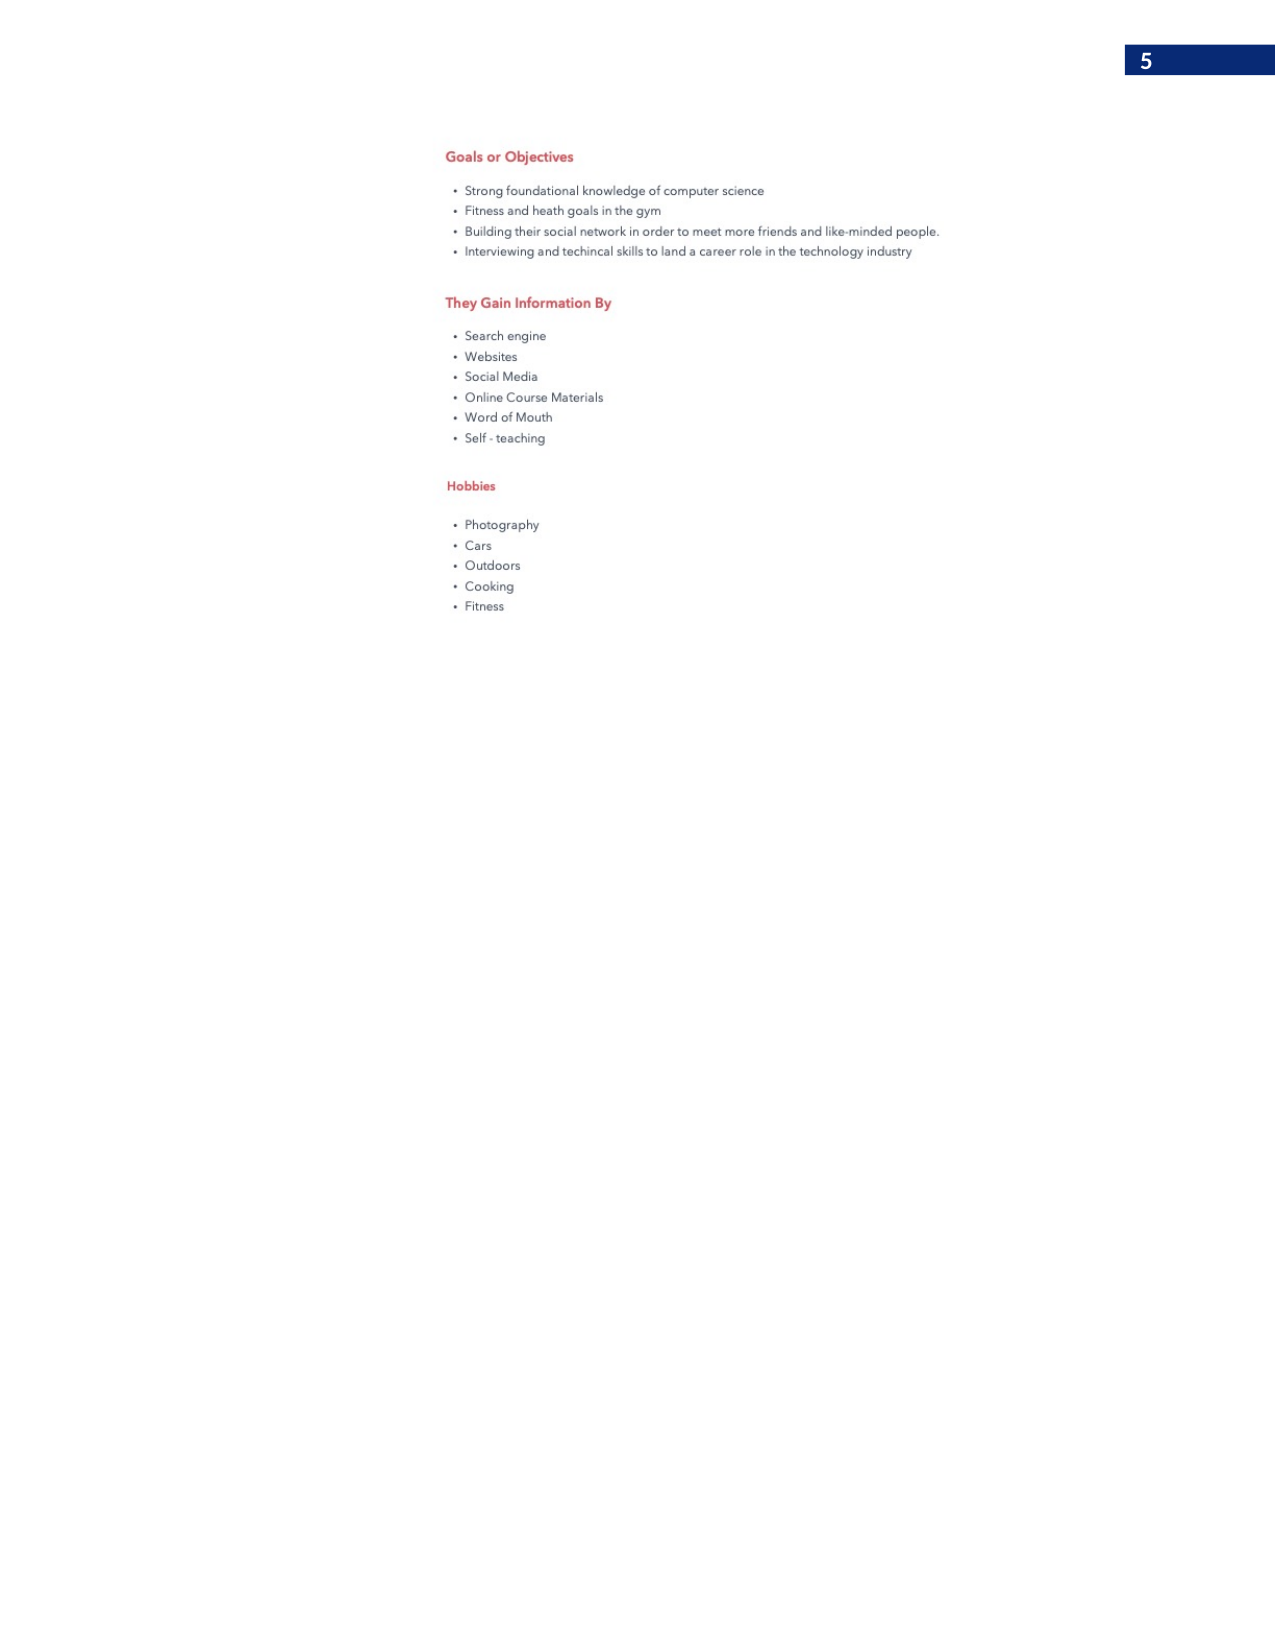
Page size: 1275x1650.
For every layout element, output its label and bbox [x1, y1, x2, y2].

picture [200, 121, 1075, 741]
